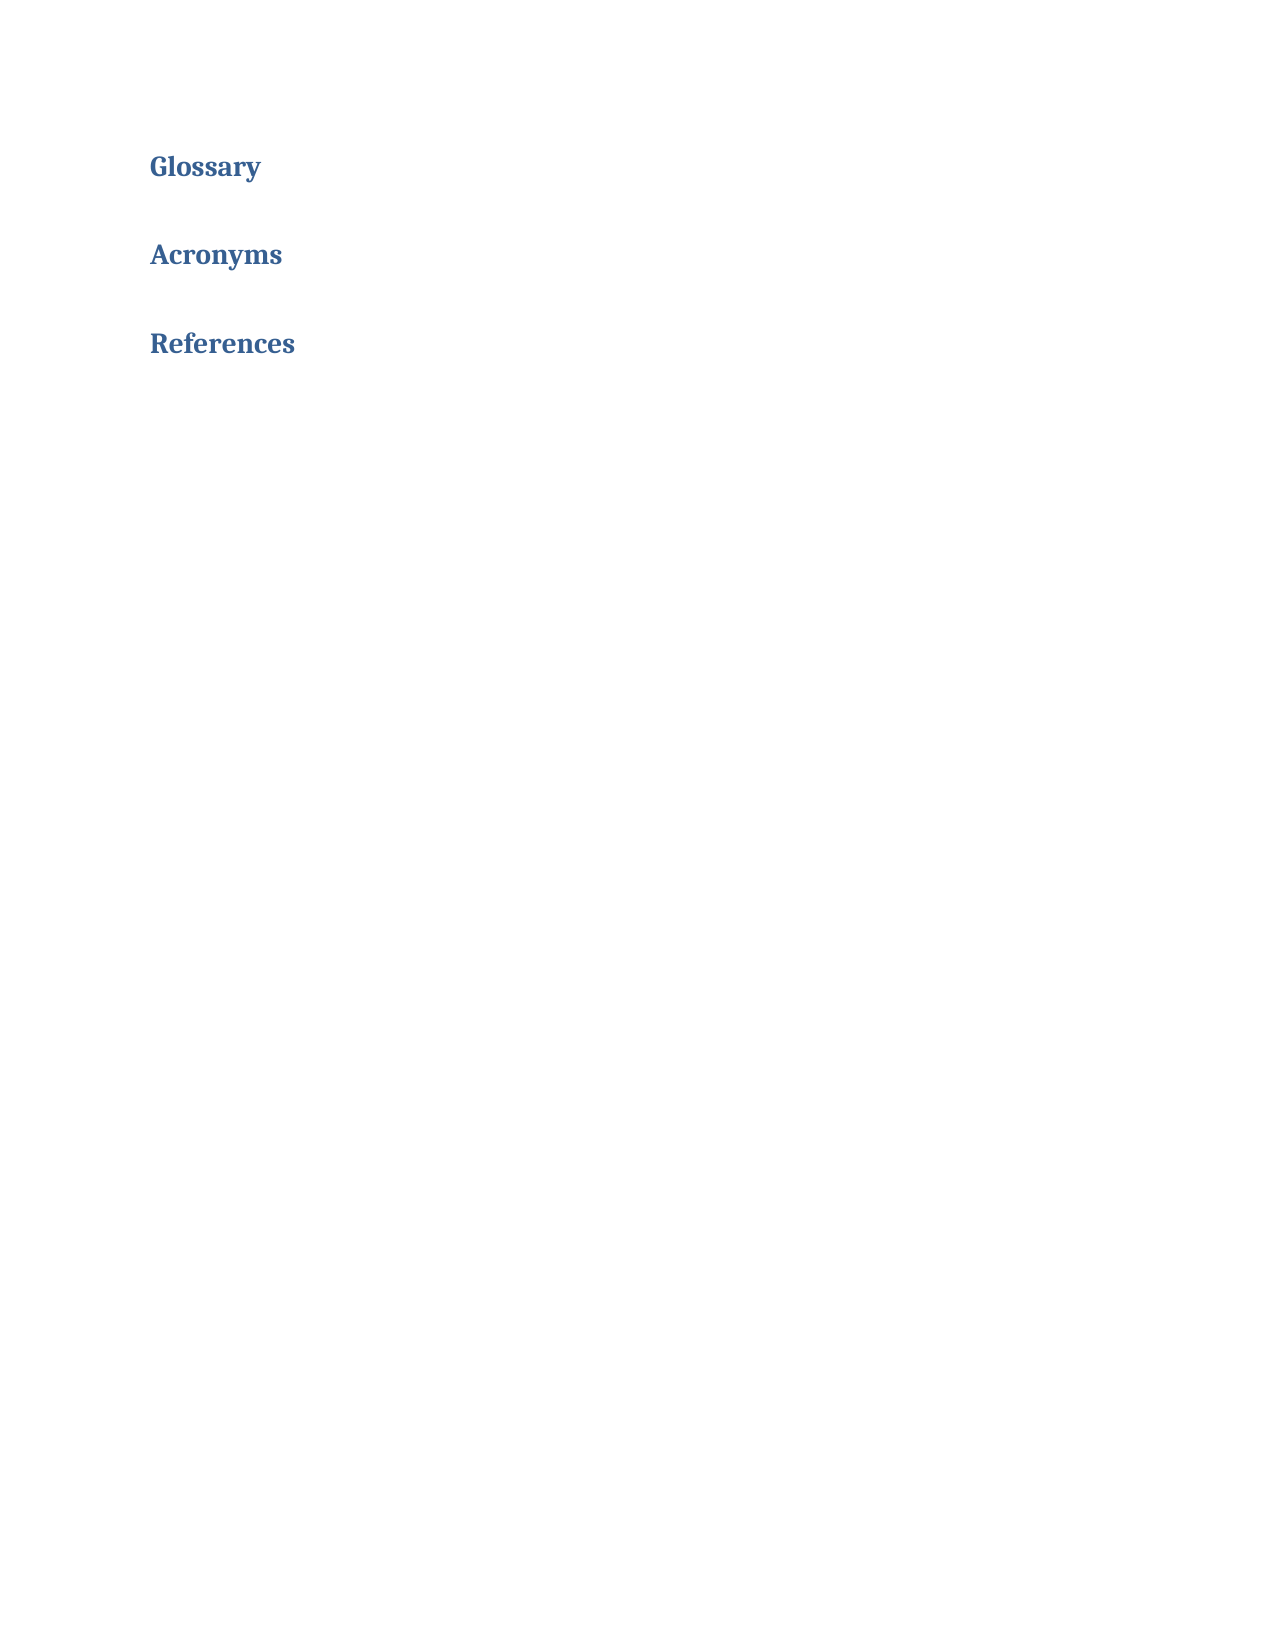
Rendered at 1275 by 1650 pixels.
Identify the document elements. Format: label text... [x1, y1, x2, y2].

subtitle Glossary [150, 150, 1125, 183]
subtitle Acronyms [150, 238, 1125, 272]
subtitle References [150, 327, 1125, 361]
